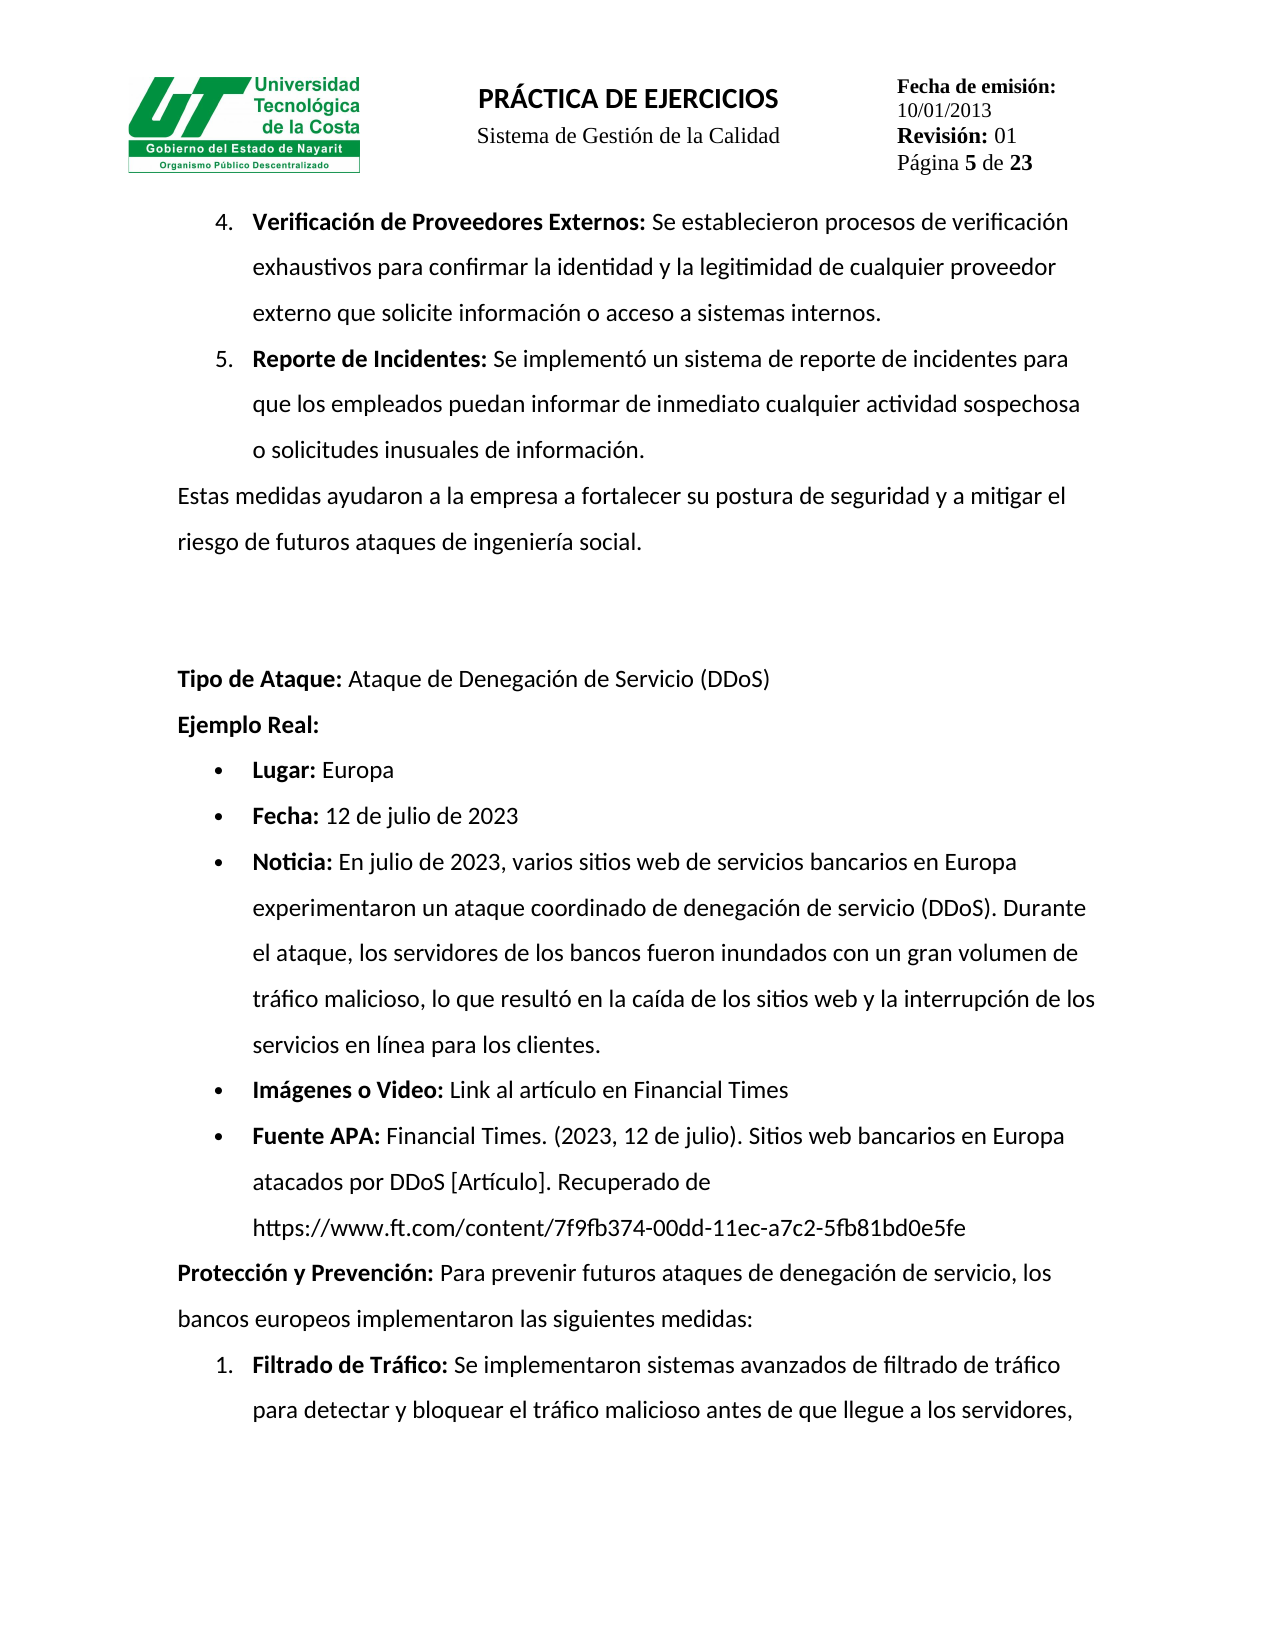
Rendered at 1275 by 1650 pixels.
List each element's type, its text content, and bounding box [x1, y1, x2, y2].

text Tipo de Ataque: Ataque de Denegación de Servicio (DDoS) [177, 663, 1098, 693]
list Noticia: En julio de 2023, varios sitios web de servicios bancarios en Europa experimentaron un ataque coordinado de denegación de servicio (DDoS). Durante el ataque, los servidores de los bancos fueron inundados con un gran volumen de tráfico malicioso, lo que resultó en la caída de los sitios web y la interrupción de los servicios en línea para los clientes. [215, 846, 1098, 1059]
picture [128, 77, 360, 173]
list Verificación de Proveedores Externos: Se establecieron procesos de verificación exhaustivos para confirmar la identidad y la legitimidad de cualquier proveedor externo que solicite información o acceso a sistemas internos. [215, 206, 1098, 328]
list Fuente APA: Financial Times. (2023, 12 de julio). Sitios web bancarios en Europa atacados por DDoS [Artículo]. Recuperado de https://www.ft.com/content/7f9fb374-00dd-11ec-a7c2-5fb81bd0e5fe [215, 1120, 1098, 1242]
text Estas medidas ayudaron a la empresa a fortalecer su postura de seguridad y a mitigar el riesgo de futuros ataques de ingeniería social. [177, 480, 1098, 556]
list Lugar: Europa [215, 754, 1098, 785]
text Protección y Prevención: Para prevenir futuros ataques de denegación de servicio, los bancos europeos implementaron las siguientes medidas: [177, 1257, 1098, 1334]
list Imágenes o Video: Link al artículo en Financial Times [215, 1074, 1098, 1105]
text Ejemplo Real: [177, 709, 1098, 739]
list Reporte de Incidentes: Se implementó un sistema de reporte de incidentes para que los empleados puedan informar de inmediato cualquier actividad sospechosa o solicitudes inusuales de información. [215, 343, 1098, 465]
list Fecha: 12 de julio de 2023 [215, 800, 1098, 831]
